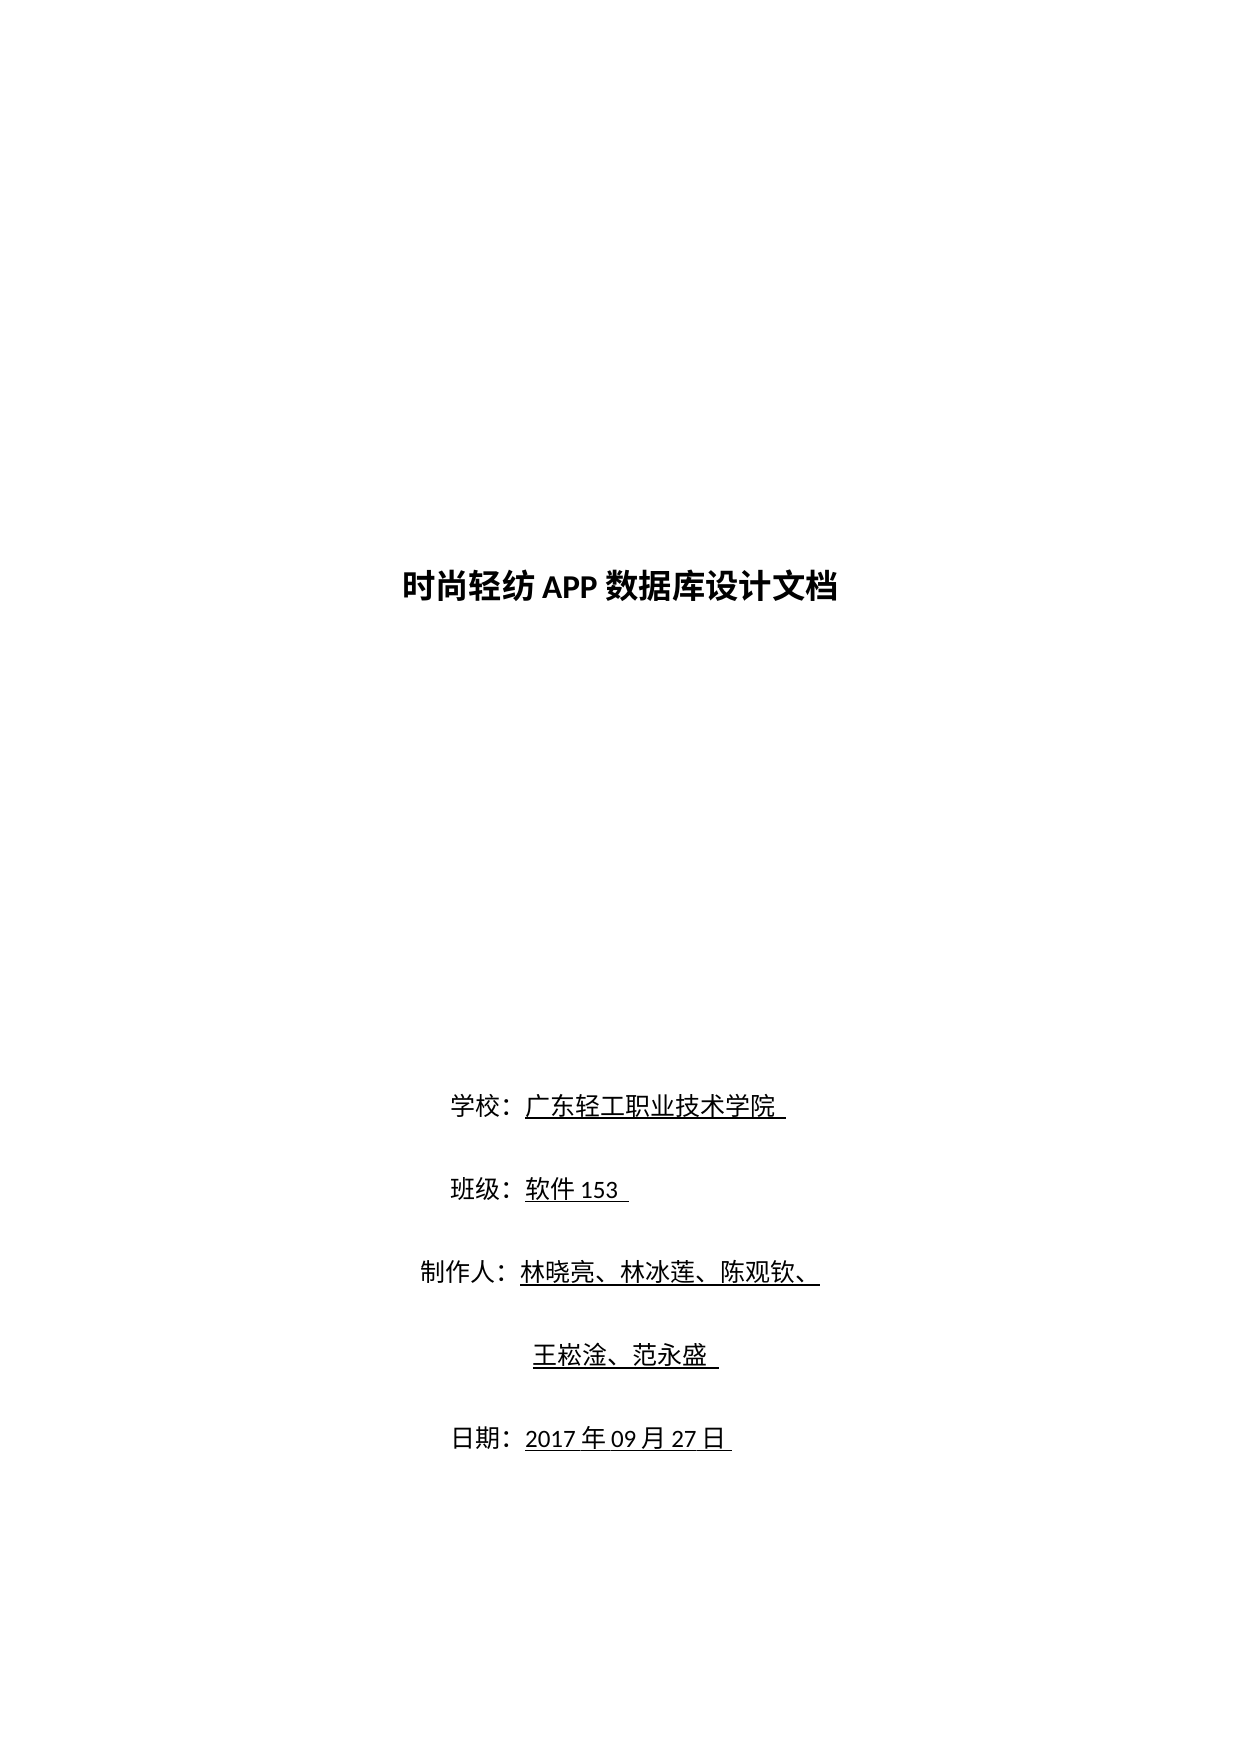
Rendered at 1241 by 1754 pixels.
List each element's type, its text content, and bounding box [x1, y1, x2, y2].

text 班级：软件153 [406, 1155, 1053, 1220]
text 王崧淦、范永盛 [187, 1321, 1053, 1386]
text 学校：广东轻工职业技术学院 [406, 1072, 1053, 1137]
text 日期：2017年09月27日 [450, 1404, 1053, 1469]
text 时尚轻纺APP 数据库设计文档 [187, 552, 1053, 617]
text 制作人：林晓亮、林冰莲、陈观钦、 [187, 1238, 1053, 1303]
